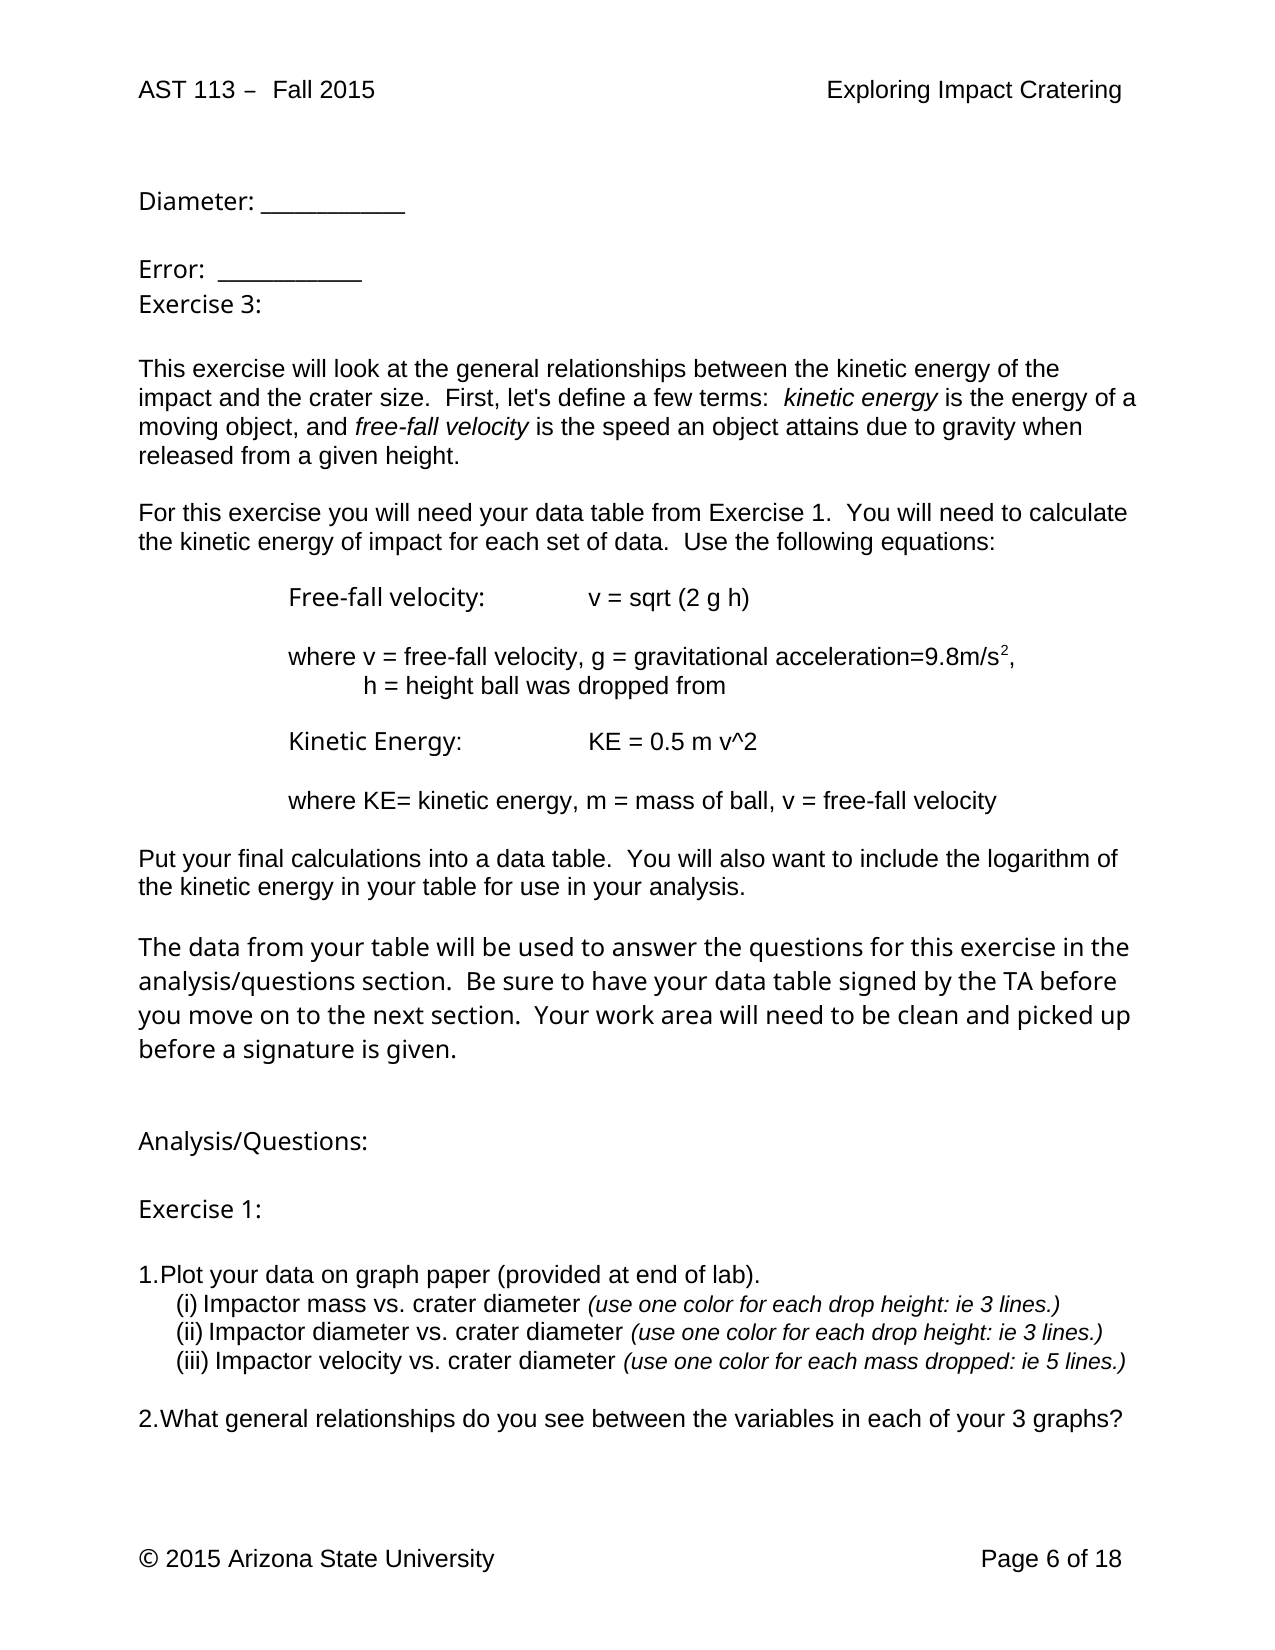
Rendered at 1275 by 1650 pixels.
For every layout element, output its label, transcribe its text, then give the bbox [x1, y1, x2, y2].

text Free-fall velocity: v = sqrt (2 g h) [138, 579, 1137, 613]
text h = height ball was dropped from [138, 671, 1137, 699]
list Plot your data on graph paper (provided at end of lab). [138, 1260, 1137, 1288]
text The data from your table will be used to answer the questions for this exercise in the analysis/questions section. Be sure to have your data table signed by the TA before you move on to the next section. Your work area will need to be clean and picked up before a signature is given. [138, 930, 1137, 1066]
list What general relationships do you see between the variables in each of your 3 graphs? [138, 1403, 1137, 1432]
text Put your final calculations into a data table. You will also want to include the logarithm of the kinetic energy in your table for use in your analysis. [138, 843, 1137, 901]
text Error: _____________ [138, 252, 1137, 286]
list Impactor diameter vs. crater diameter (use one color for each drop height: ie 3 lines.) [176, 1317, 1137, 1346]
text Exercise 3: [138, 286, 1137, 320]
text Exercise 1: [138, 1192, 1137, 1226]
text Kinetic Energy: KE = 0.5 m v^2 [213, 723, 1137, 757]
text For this exercise you will need your data table from Exercise 1. You will need to calculate the kinetic energy of impact for each set of data. Use the following equations: [138, 498, 1137, 556]
text where KE= kinetic energy, m = mass of ball, v = free-fall velocity [138, 786, 1137, 815]
text Diameter: _____________ [138, 184, 1137, 218]
list Impactor mass vs. crater diameter (use one color for each drop height: ie 3 lines.) [176, 1288, 1137, 1317]
text where v = free-fall velocity, g = gravitational acceleration=9.8m/s2, [138, 642, 1137, 671]
text Analysis/Questions: [138, 1123, 1137, 1158]
text This exercise will look at the general relationships between the kinetic energy of the impact and the crater size. First, let's define a few terms: kinetic energy is the energy of a moving object, and free-fall velocity is the speed an object attains due to gravity when released from a given height. [138, 354, 1137, 469]
list Impactor velocity vs. crater diameter (use one color for each mass dropped: ie 5 lines.) [176, 1346, 1137, 1375]
